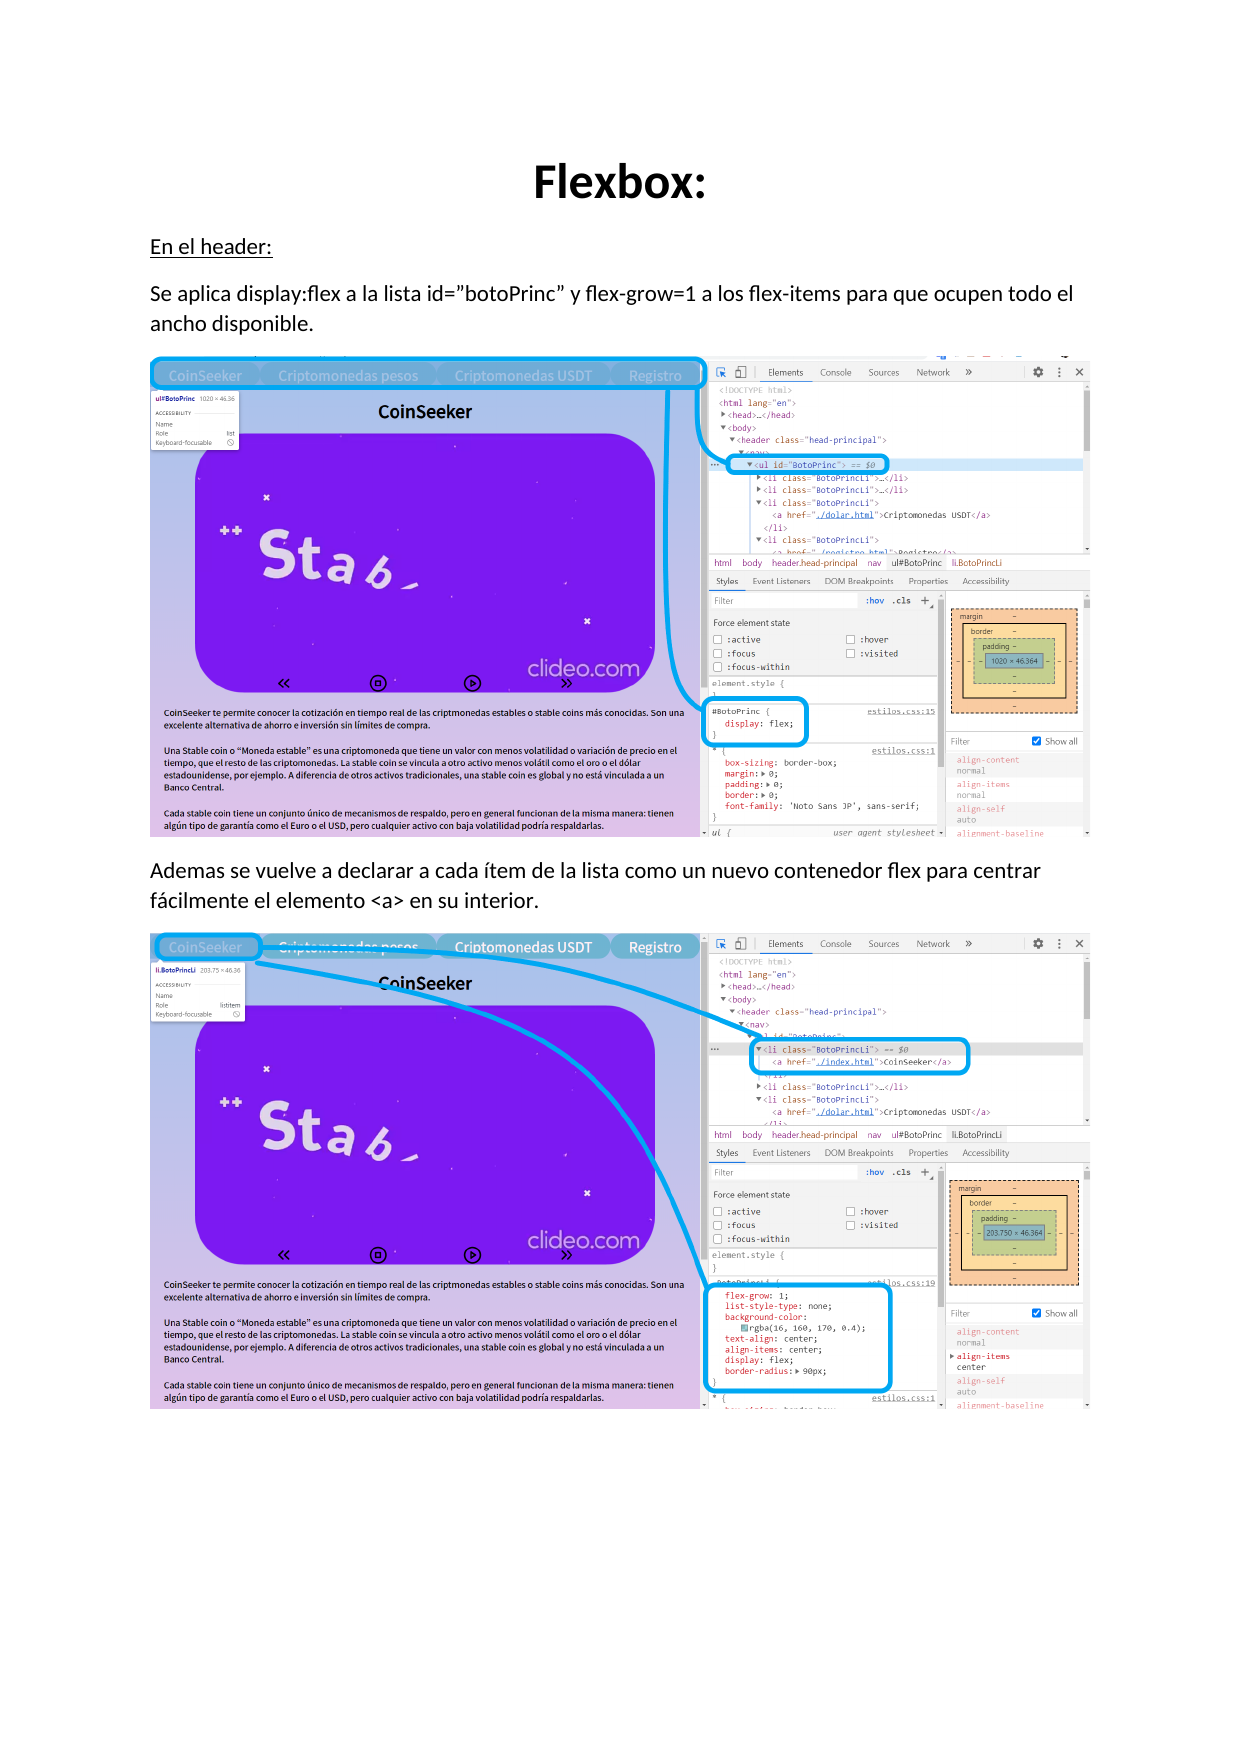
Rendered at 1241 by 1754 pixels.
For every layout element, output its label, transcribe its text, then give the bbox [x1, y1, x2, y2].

text Se aplica display:flex a la lista id=”botoPrinc” y flex-grow=1 a los flex-items para que ocupen todo el ancho disponible. [150, 279, 1090, 338]
text Flexbox: [150, 150, 1090, 211]
picture [709, 1288, 887, 1388]
picture [160, 938, 257, 956]
picture [755, 1042, 965, 1070]
text Ademas se vuelve a declarar a cada ítem de la lista como un nuevo contenedor flex para centrar fácilmente el elemento <a> en su interior. [150, 856, 1090, 914]
text En el header: [150, 232, 1090, 261]
picture [155, 362, 702, 384]
picture [731, 459, 884, 469]
picture [150, 356, 1091, 837]
picture [707, 702, 803, 742]
picture [150, 932, 1091, 1409]
